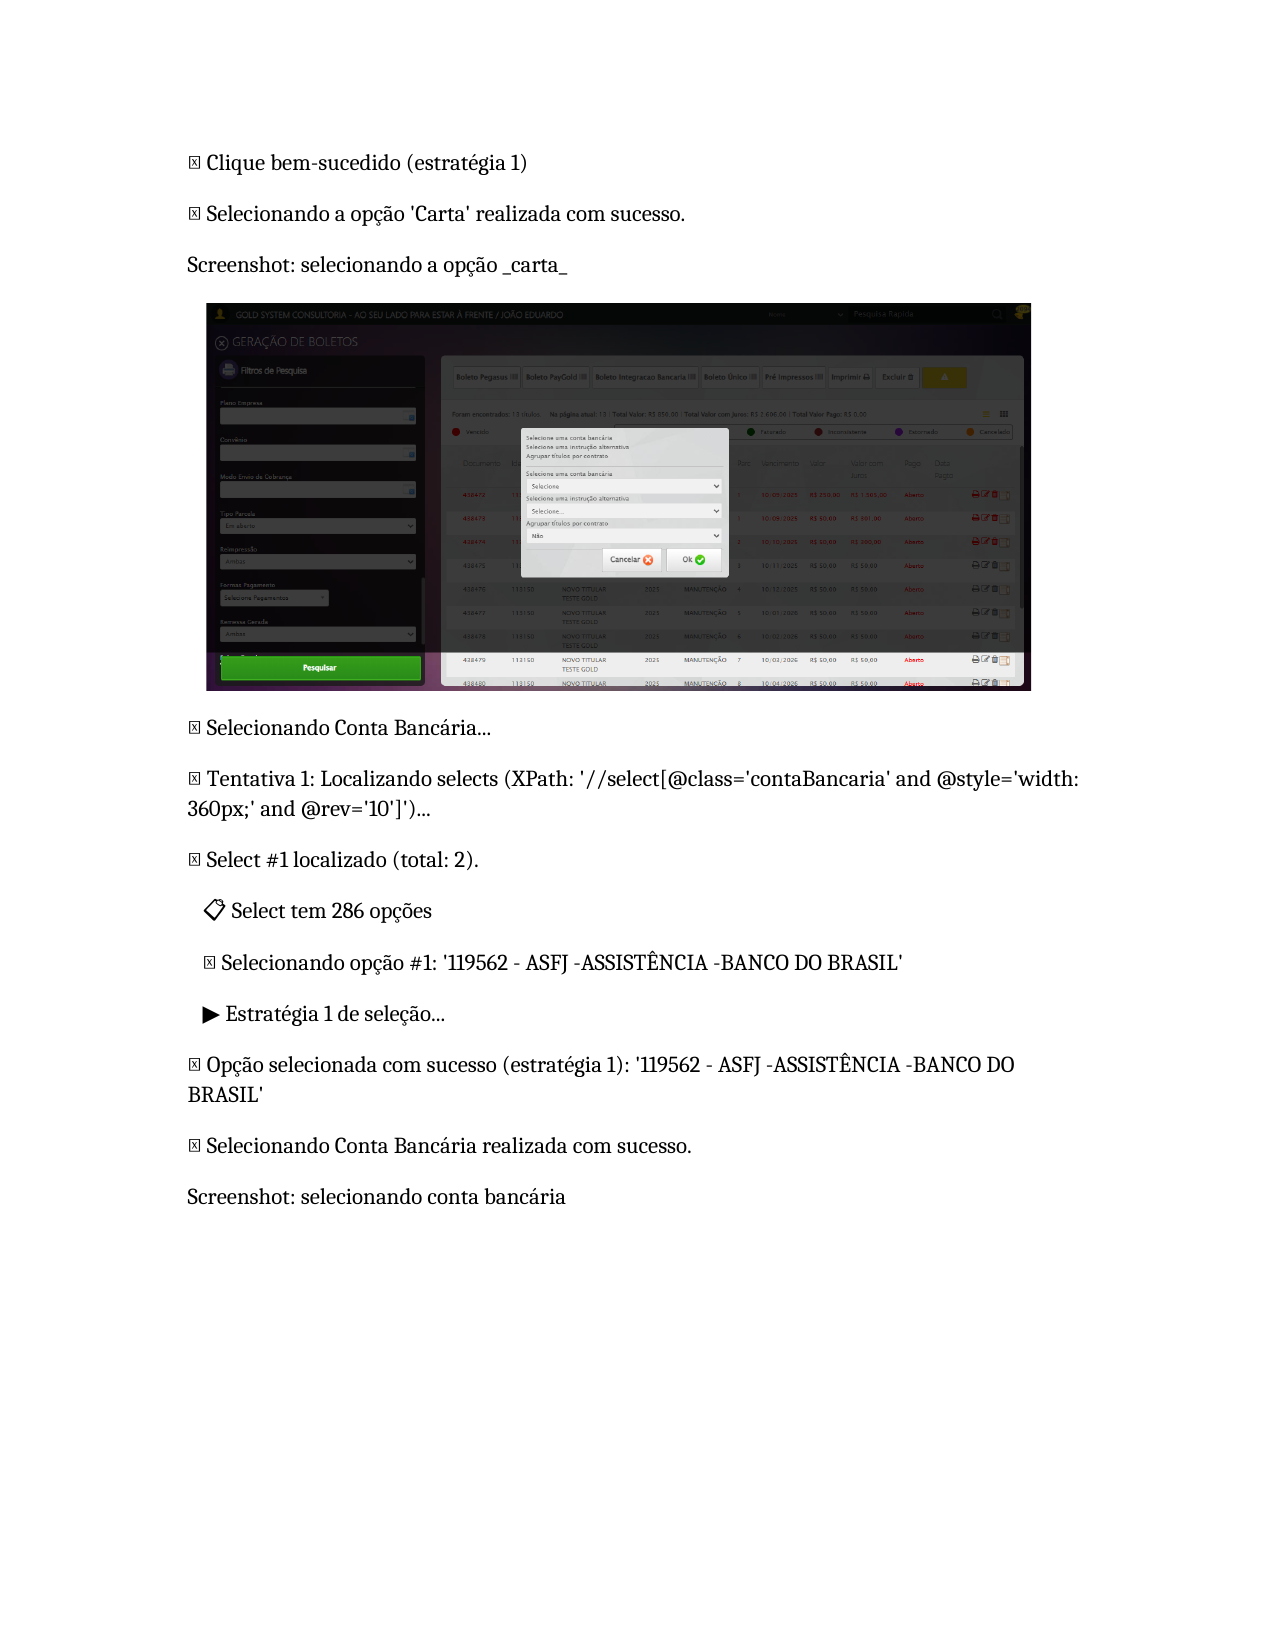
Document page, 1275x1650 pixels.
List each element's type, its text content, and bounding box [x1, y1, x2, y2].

text Screenshot: selecionando a opção _carta_ [187, 252, 1087, 278]
text 📋 Select tem 286 opções [187, 898, 1087, 924]
text 🎯 Selecionando opção #1: '119562 - ASFJ -ASSISTÊNCIA -BANCO DO BRASIL' [187, 949, 1087, 976]
text ✅ Selecionando Conta Bancária realizada com sucesso. [187, 1133, 1087, 1159]
text 🔄 Selecionando Conta Bancária... [187, 715, 1087, 741]
text ✅ Clique bem-sucedido (estratégia 1) [187, 150, 1087, 176]
text ✅ Selecionando a opção 'Carta' realizada com sucesso. [187, 201, 1087, 227]
picture [206, 303, 1032, 691]
text 🔎 Tentativa 1: Localizando selects (XPath: '//select[@class='contaBancaria' and @style='width: 360px;' and @rev='10']')... [187, 766, 1087, 822]
text ▶️ Estratégia 1 de seleção... [187, 1000, 1087, 1027]
text Screenshot: selecionando conta bancária [187, 1184, 1087, 1210]
text 🎯 Select #1 localizado (total: 2). [187, 847, 1087, 873]
text ✅ Opção selecionada com sucesso (estratégia 1): '119562 - ASFJ -ASSISTÊNCIA -BANCO DO BRASIL' [187, 1051, 1087, 1108]
